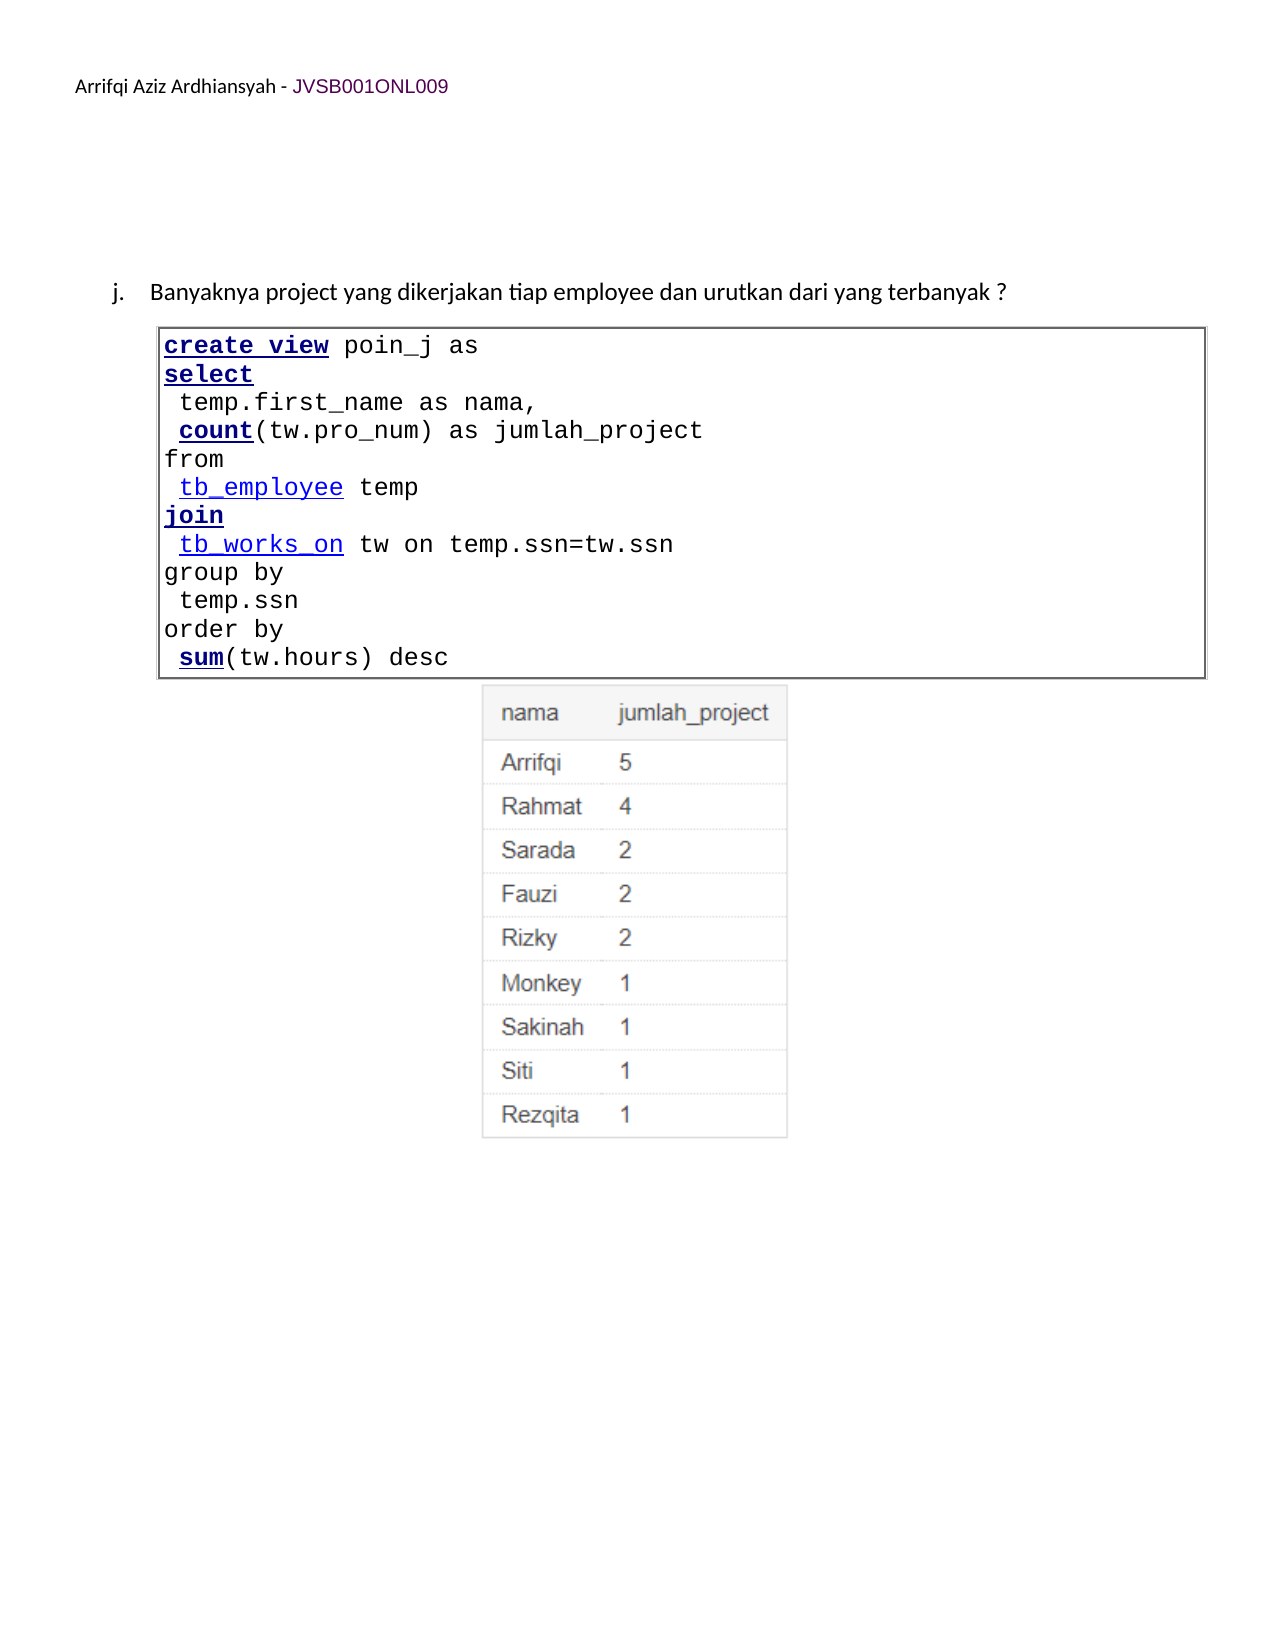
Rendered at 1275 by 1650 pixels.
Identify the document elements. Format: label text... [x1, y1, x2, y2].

text create view poin_j as select temp.first_name as nama, count(tw.pro_num) as jumlah_project from tb_employee temp join tb_works_on tw on temp.ssn=tw.ssn group by temp.ssn order by sum(tw.hours) desc [160, 329, 1204, 677]
picture [479, 680, 796, 1148]
list Banyaknya project yang dikerjakan tiap employee dan urutkan dari yang terbanyak ? [112, 276, 1200, 306]
